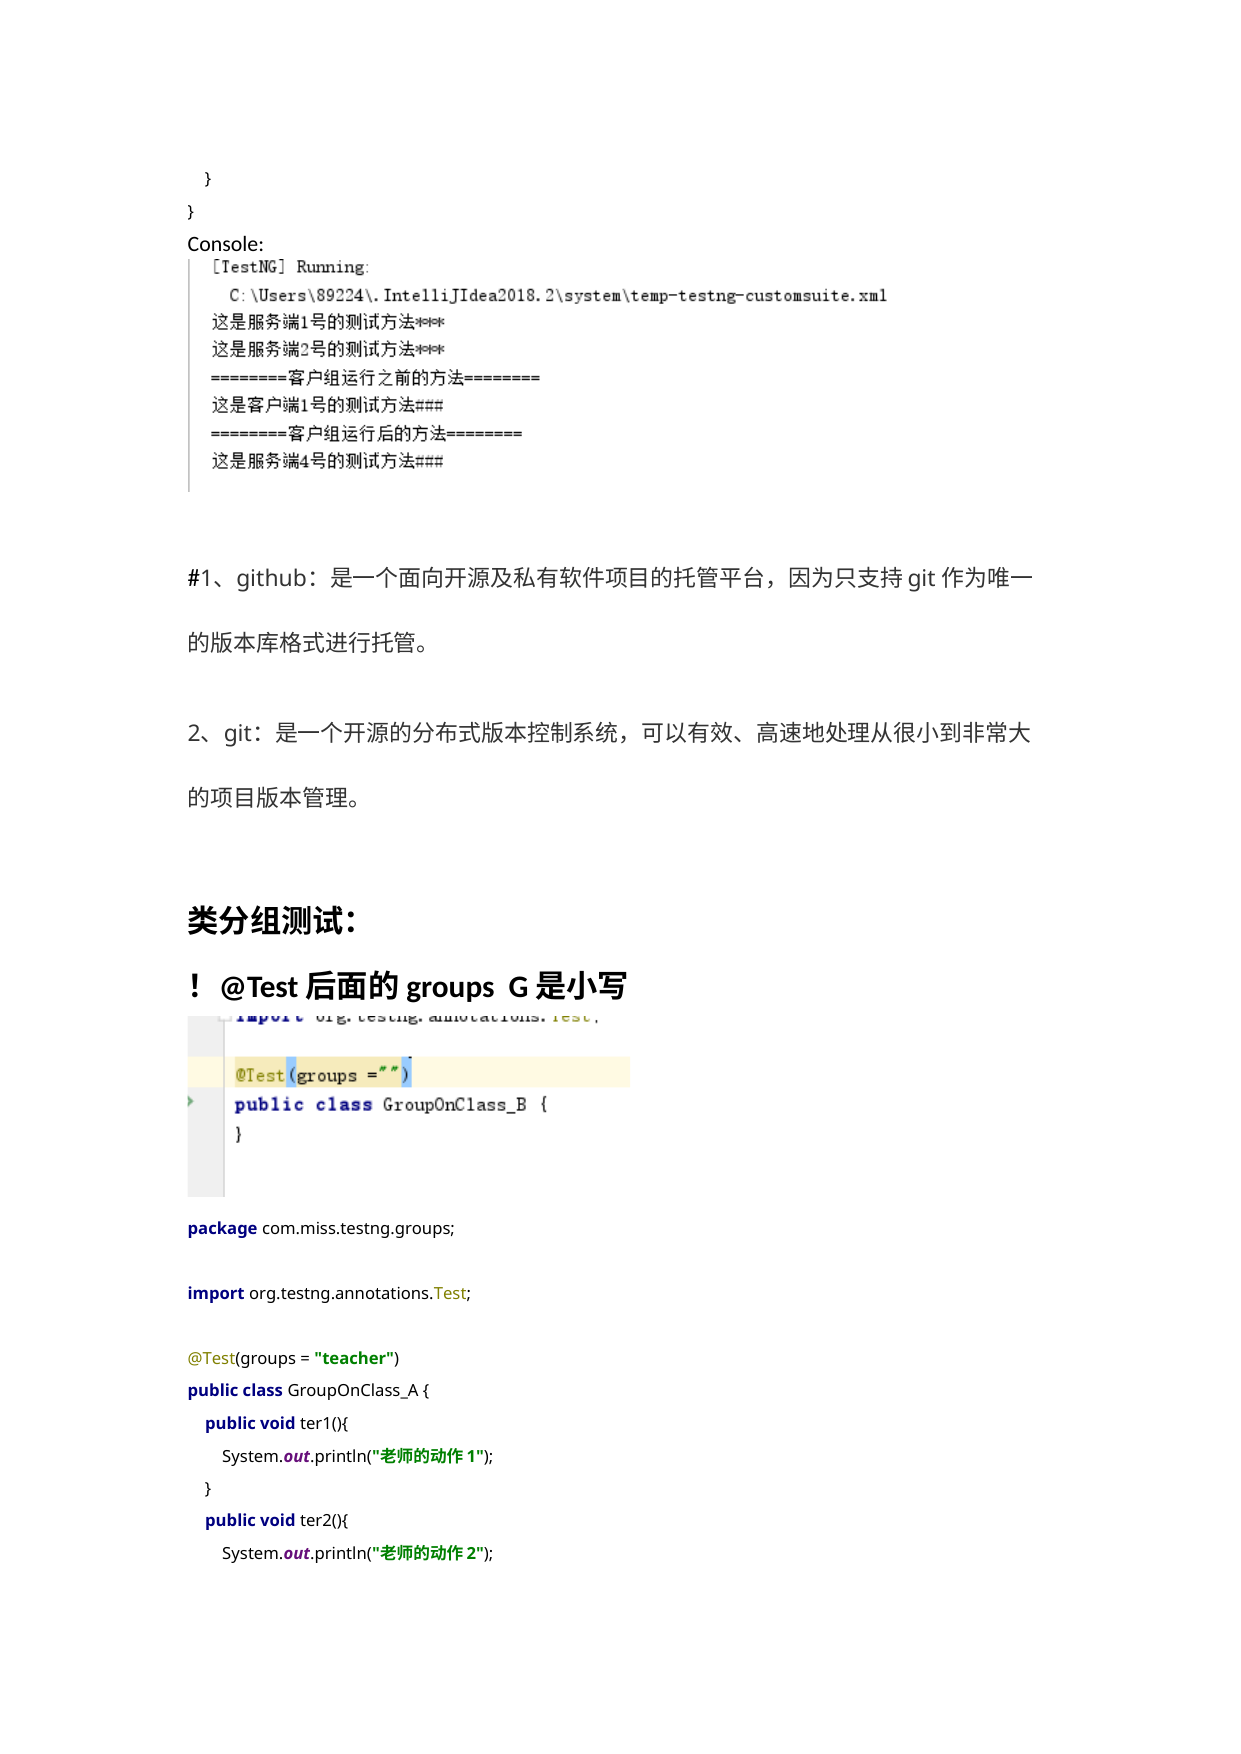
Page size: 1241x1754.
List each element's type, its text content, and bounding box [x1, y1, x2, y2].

text Console: [187, 227, 1053, 259]
text 类分组测试： [187, 886, 1053, 951]
picture [187, 259, 1053, 492]
text 2、git：是一个开源的分布式版本控制系统，可以有效、高速地处理从很小到非常大的项目版本管理。 [187, 699, 1053, 829]
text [187, 1211, 1053, 1569]
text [187, 162, 1053, 227]
picture [187, 1016, 631, 1197]
text ！@Test 后面的 groups G是小写 [187, 951, 1053, 1016]
text #1、github：是一个面向开源及私有软件项目的托管平台，因为只支持git 作为唯一的版本库格式进行托管。 [187, 544, 1053, 674]
